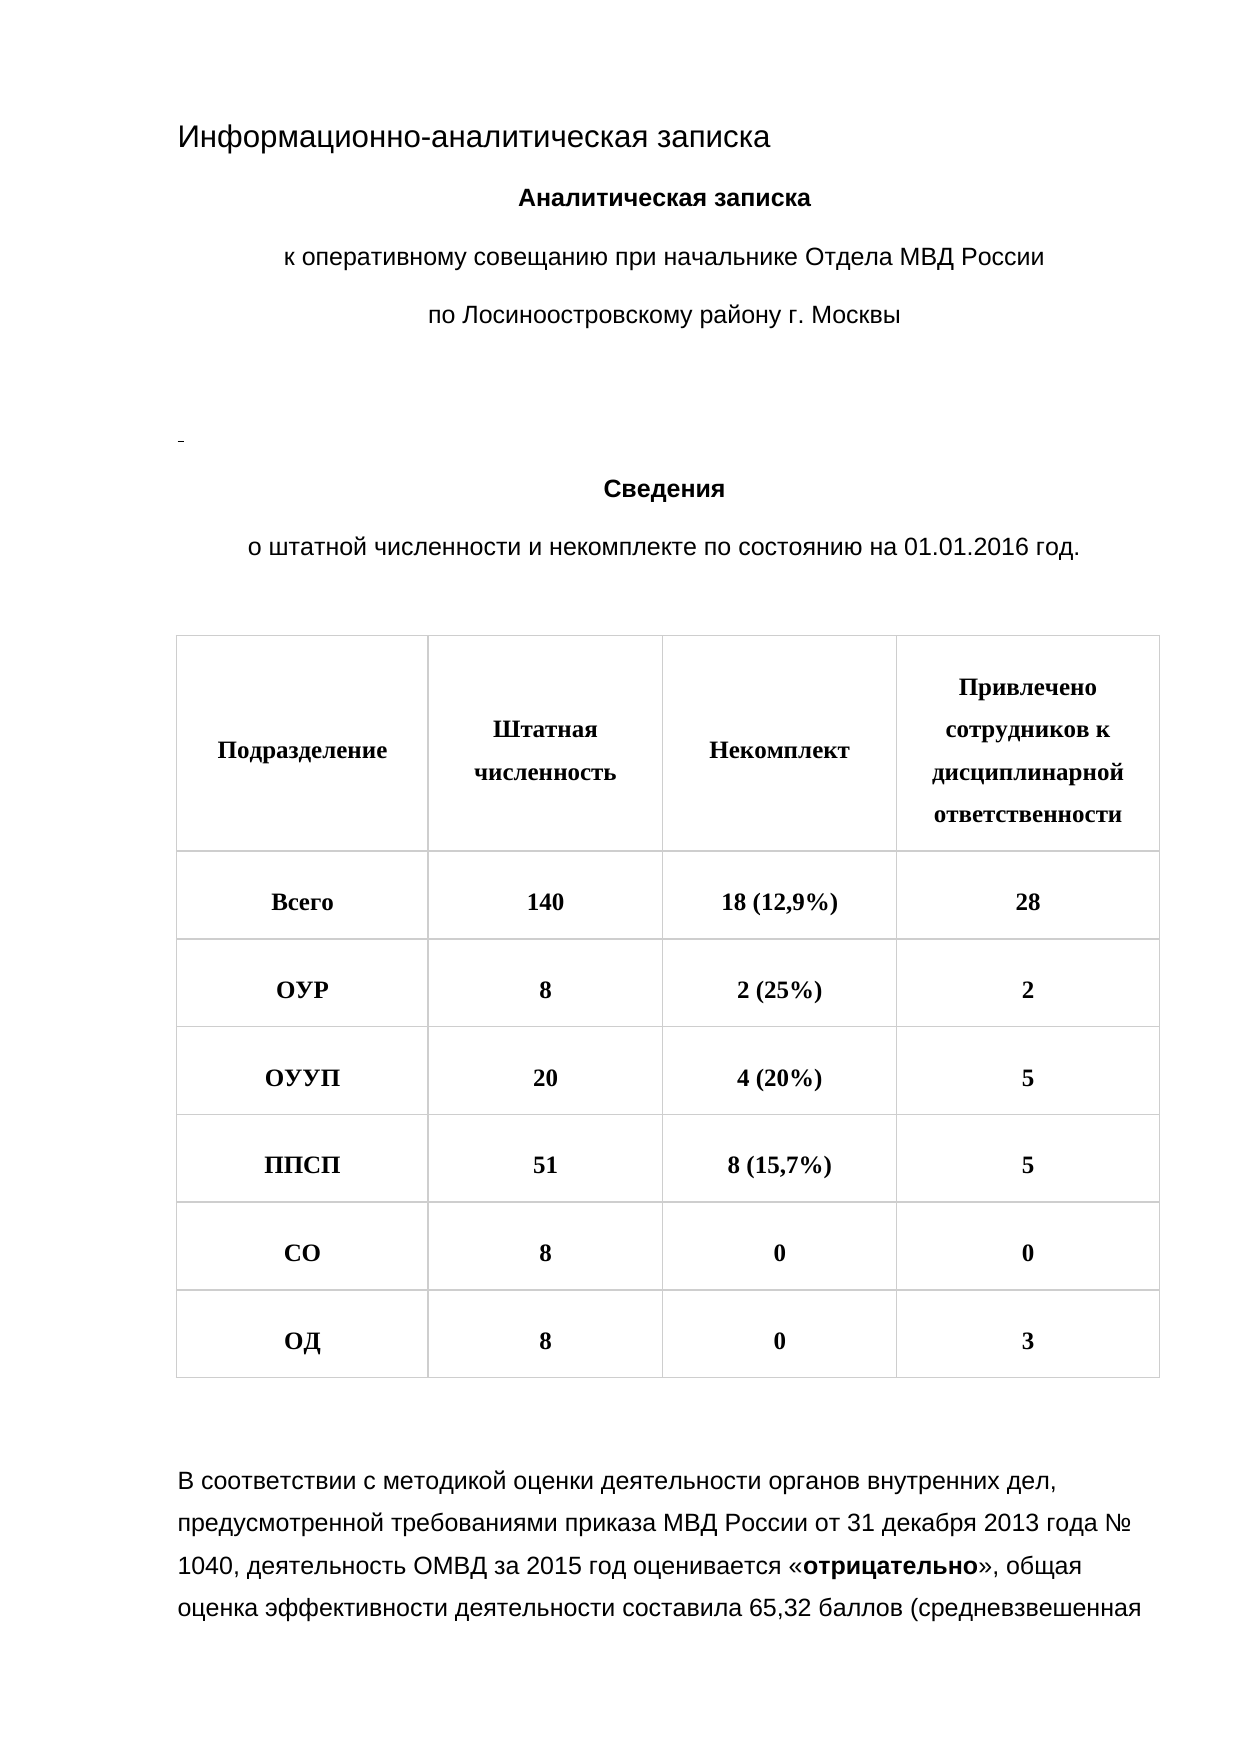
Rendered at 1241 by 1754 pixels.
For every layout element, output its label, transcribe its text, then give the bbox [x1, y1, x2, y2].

table_cell 20 [429, 1027, 662, 1113]
table_cell ОУУП [177, 1027, 427, 1113]
text по Лосиноостровскому району г. Москвы [177, 286, 1152, 328]
table_cell 5 [897, 1027, 1159, 1113]
text Сведения [177, 460, 1152, 503]
text к оперативному совещанию при начальнике Отдела МВД России [177, 228, 1152, 270]
table_cell 0 [663, 1203, 896, 1289]
table_cell 18 (12,9%) [663, 852, 896, 938]
table_cell 2 [897, 940, 1159, 1026]
text Информационно-аналитическая записка [177, 118, 1152, 154]
table_cell 8 [429, 940, 662, 1026]
table_header Некомплект [663, 636, 896, 850]
table_cell ППСП [177, 1115, 427, 1201]
table_cell 8 [429, 1203, 662, 1289]
table_cell 8 [429, 1291, 662, 1377]
text Аналитическая записка [177, 170, 1152, 212]
table_cell 3 [897, 1291, 1159, 1377]
table_cell 28 [897, 852, 1159, 938]
table_cell 51 [429, 1115, 662, 1201]
table_header Подразделение [177, 636, 427, 850]
table_cell 8 (15,7%) [663, 1115, 896, 1201]
table_cell 140 [429, 852, 662, 938]
table_cell 5 [897, 1115, 1159, 1201]
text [177, 1452, 1152, 1622]
table_header Привлечено сотрудников к дисциплинарной ответственности [897, 636, 1159, 850]
table_cell ОД [177, 1291, 427, 1377]
text о штатной численности и некомплекте по состоянию на 01.01.2016 год. [177, 518, 1152, 561]
table_cell 0 [663, 1291, 896, 1377]
table_header Штатная численность [429, 636, 662, 850]
table_cell 0 [897, 1203, 1159, 1289]
table_cell СО [177, 1203, 427, 1289]
table_cell 4 (20%) [663, 1027, 896, 1113]
table_cell Всего [177, 852, 427, 938]
table_cell ОУР [177, 940, 427, 1026]
table_cell 2 (25%) [663, 940, 896, 1026]
